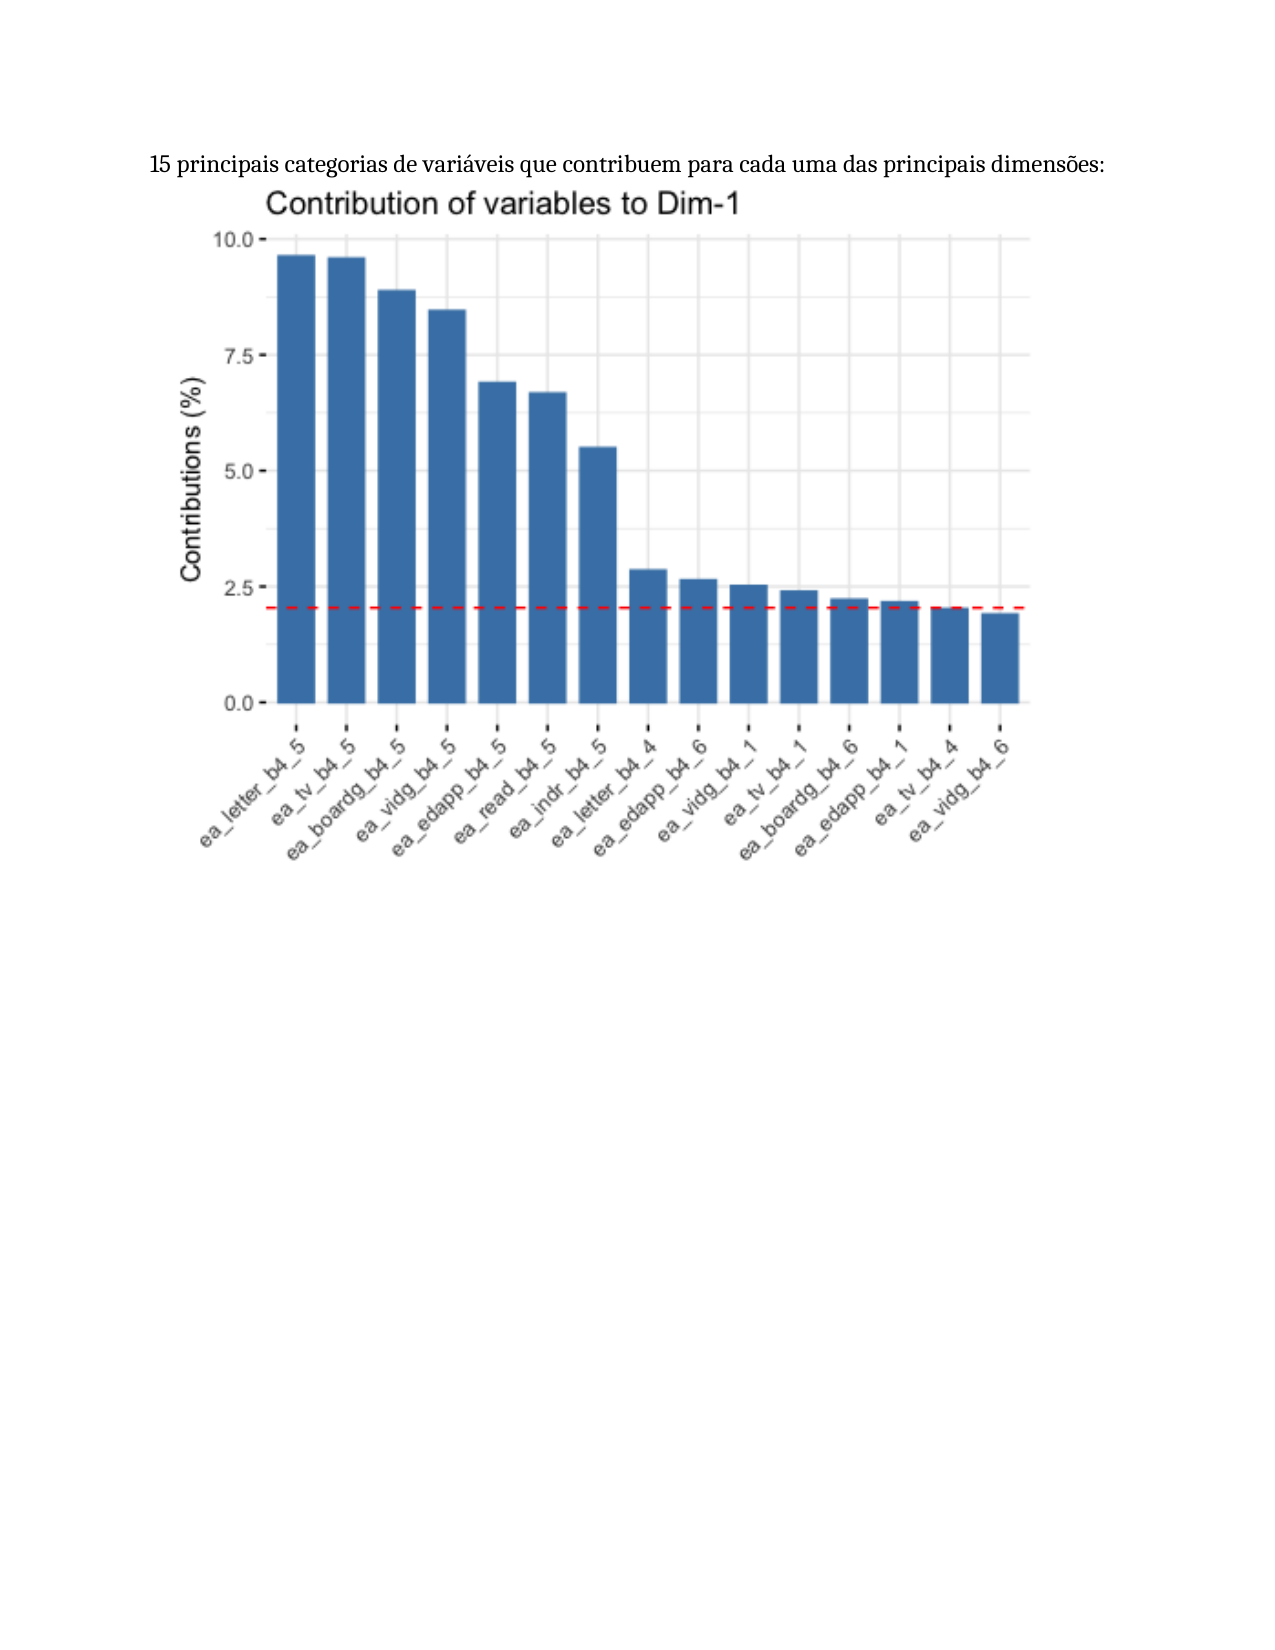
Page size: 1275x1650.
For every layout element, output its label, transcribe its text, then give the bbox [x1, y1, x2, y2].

picture [168, 178, 1044, 879]
